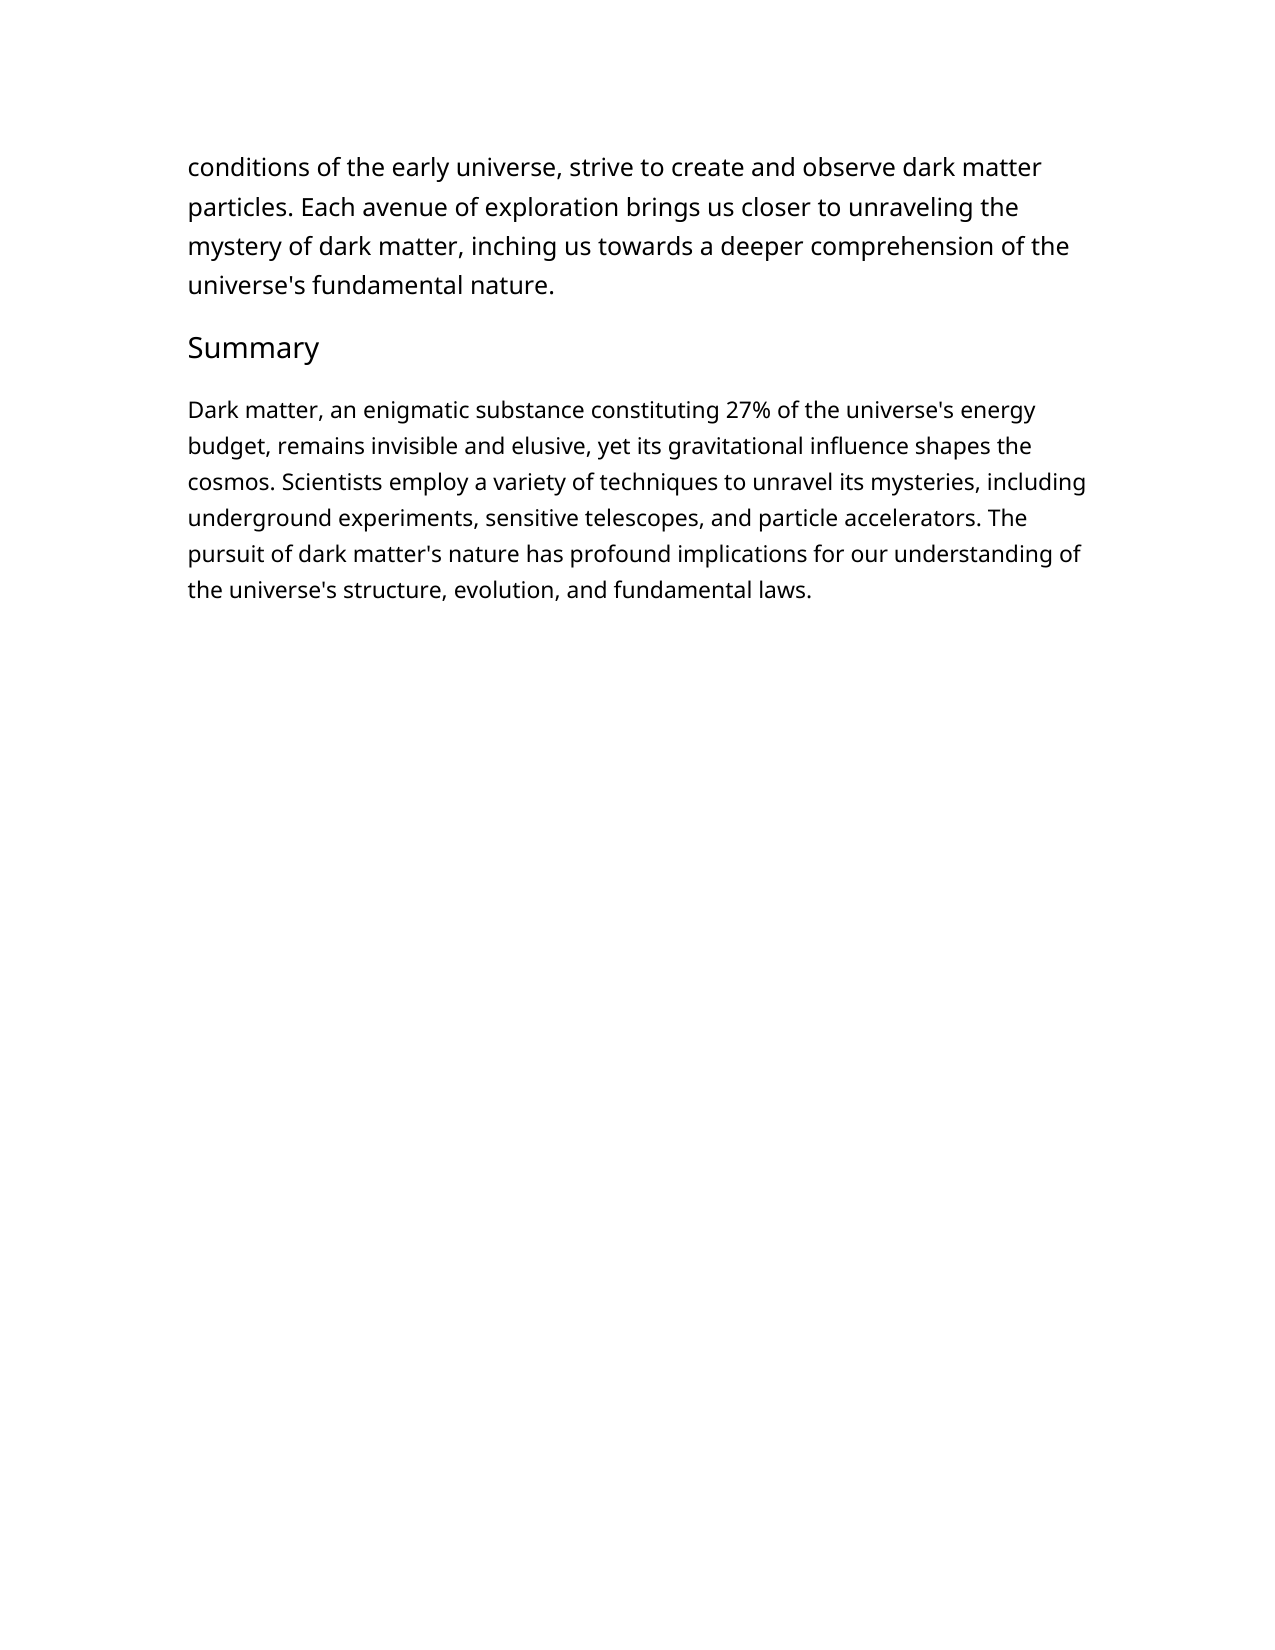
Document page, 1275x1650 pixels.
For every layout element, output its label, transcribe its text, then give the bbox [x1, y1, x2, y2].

text Summary [187, 327, 1087, 367]
text Dark matter, an enigmatic substance constituting 27% of the universe's energy budget, remains invisible and elusive, yet its gravitational influence shapes the cosmos. Scientists employ a variety of techniques to unravel its mysteries, including underground experiments, sensitive telescopes, and particle accelerators. The pursuit of dark matter's nature has profound implications for our understanding of the universe's structure, evolution, and fundamental laws. [187, 394, 1087, 605]
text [187, 150, 1087, 302]
